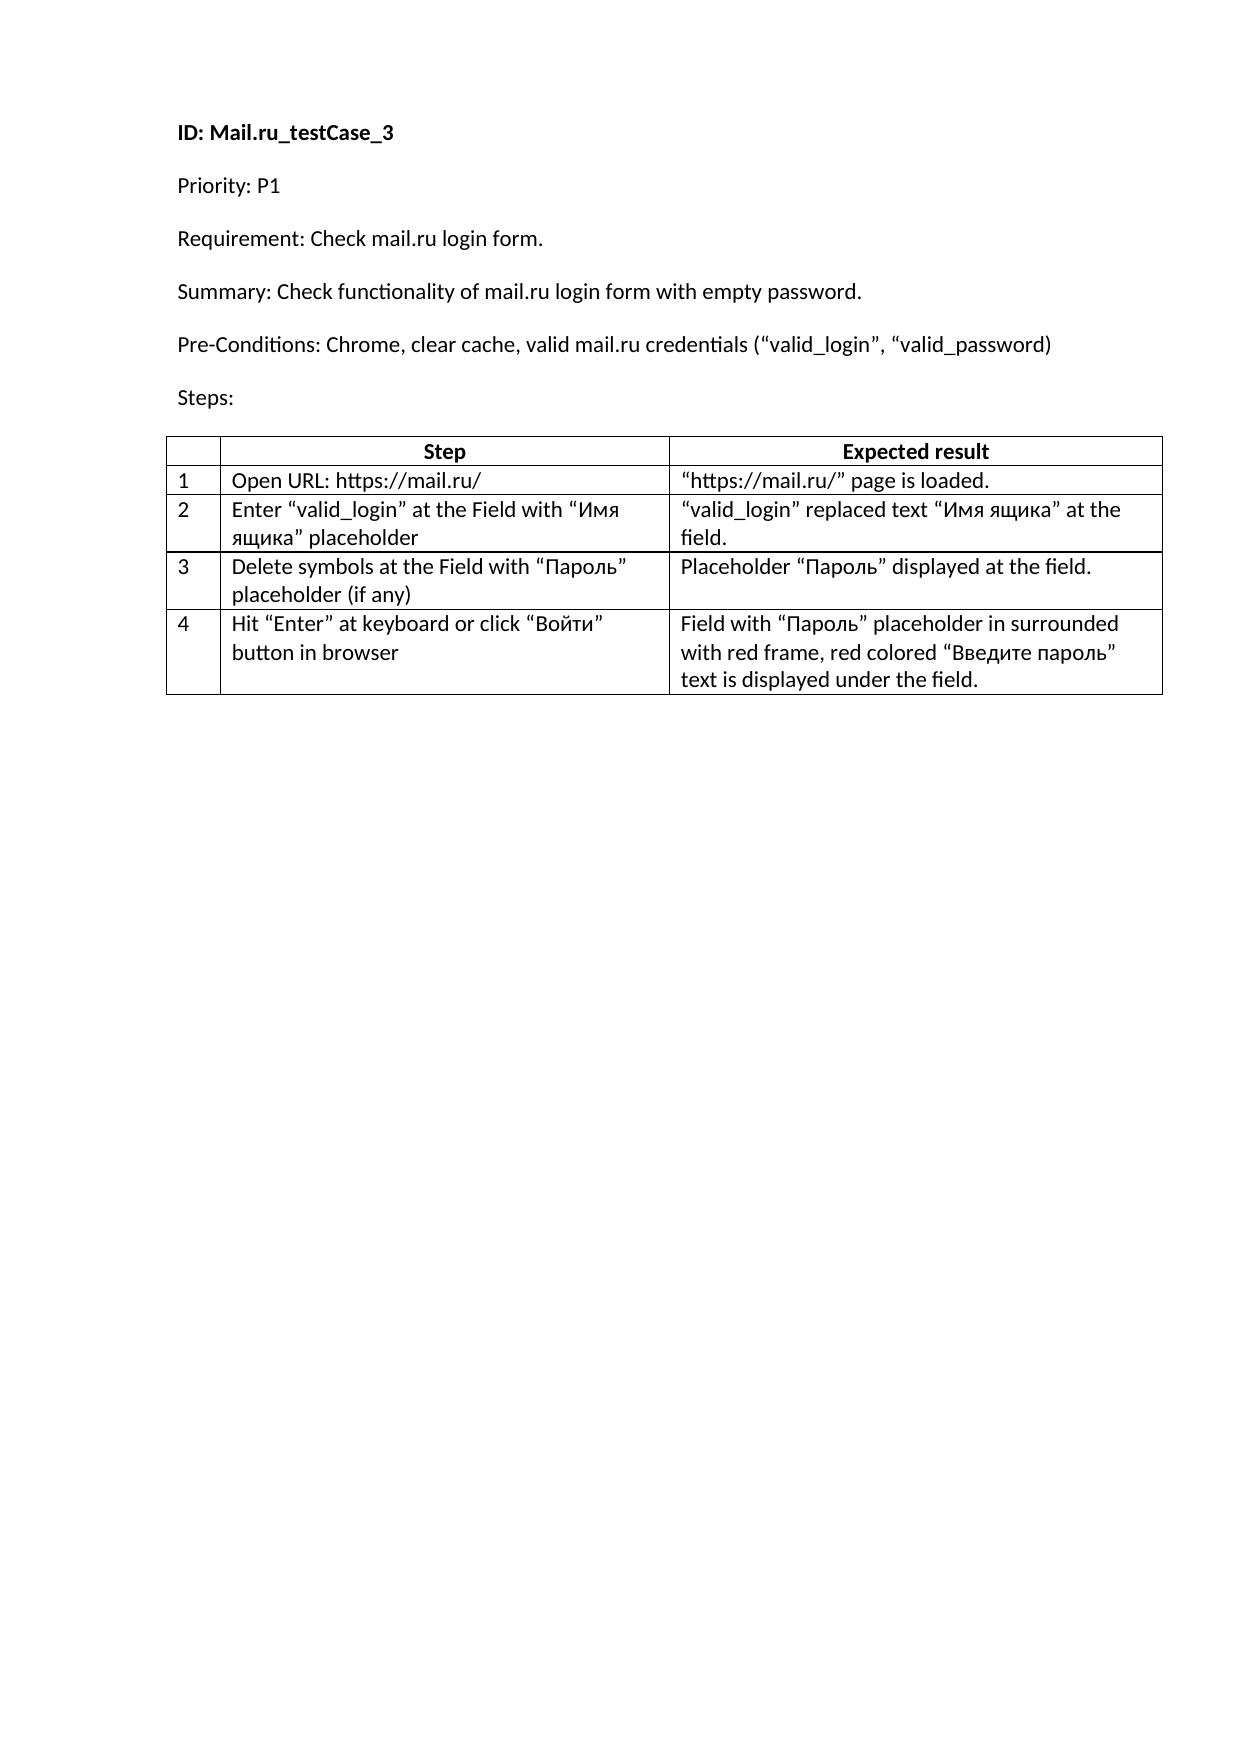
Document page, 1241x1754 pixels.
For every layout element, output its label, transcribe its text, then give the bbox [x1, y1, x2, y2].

table_cell Hit “Enter” at keyboard or click “Войти” button in browser [221, 610, 669, 694]
text Priority: P1 [177, 171, 1152, 199]
table_cell Enter “valid_login” at the Field with “Имя ящика” placeholder [221, 495, 669, 551]
table_cell 2 [167, 495, 220, 551]
text Pre-Conditions: Chrome, clear cache, valid mail.ru credentials (“valid_login”, “valid_password) [177, 330, 1152, 358]
table_cell “https://mail.ru/” page is loaded. [670, 466, 1162, 494]
table_cell 4 [167, 610, 220, 694]
table_cell Placeholder “Пароль” displayed at the field. [670, 553, 1162, 608]
table_cell Open URL: https://mail.ru/ [221, 466, 669, 494]
table_cell Field with “Пароль” placeholder in surrounded with red frame, red colored “Введите пароль” text is displayed under the field. [670, 610, 1162, 694]
table_cell 1 [167, 466, 220, 494]
table_cell 3 [167, 553, 220, 608]
text Summary: Check functionality of mail.ru login form with empty password. [177, 277, 1152, 305]
text Requirement: Check mail.ru login form. [177, 224, 1152, 252]
text ID: Mail.ru_testCase_3 [177, 118, 1152, 146]
table_cell “valid_login” replaced text “Имя ящика” at the field. [670, 495, 1162, 551]
text Steps: [177, 383, 1152, 411]
table_header Step [221, 437, 669, 465]
table_cell Delete symbols at the Field with “Пароль” placeholder (if any) [221, 553, 669, 608]
table_header Expected result [670, 437, 1162, 465]
table_header [167, 437, 220, 465]
